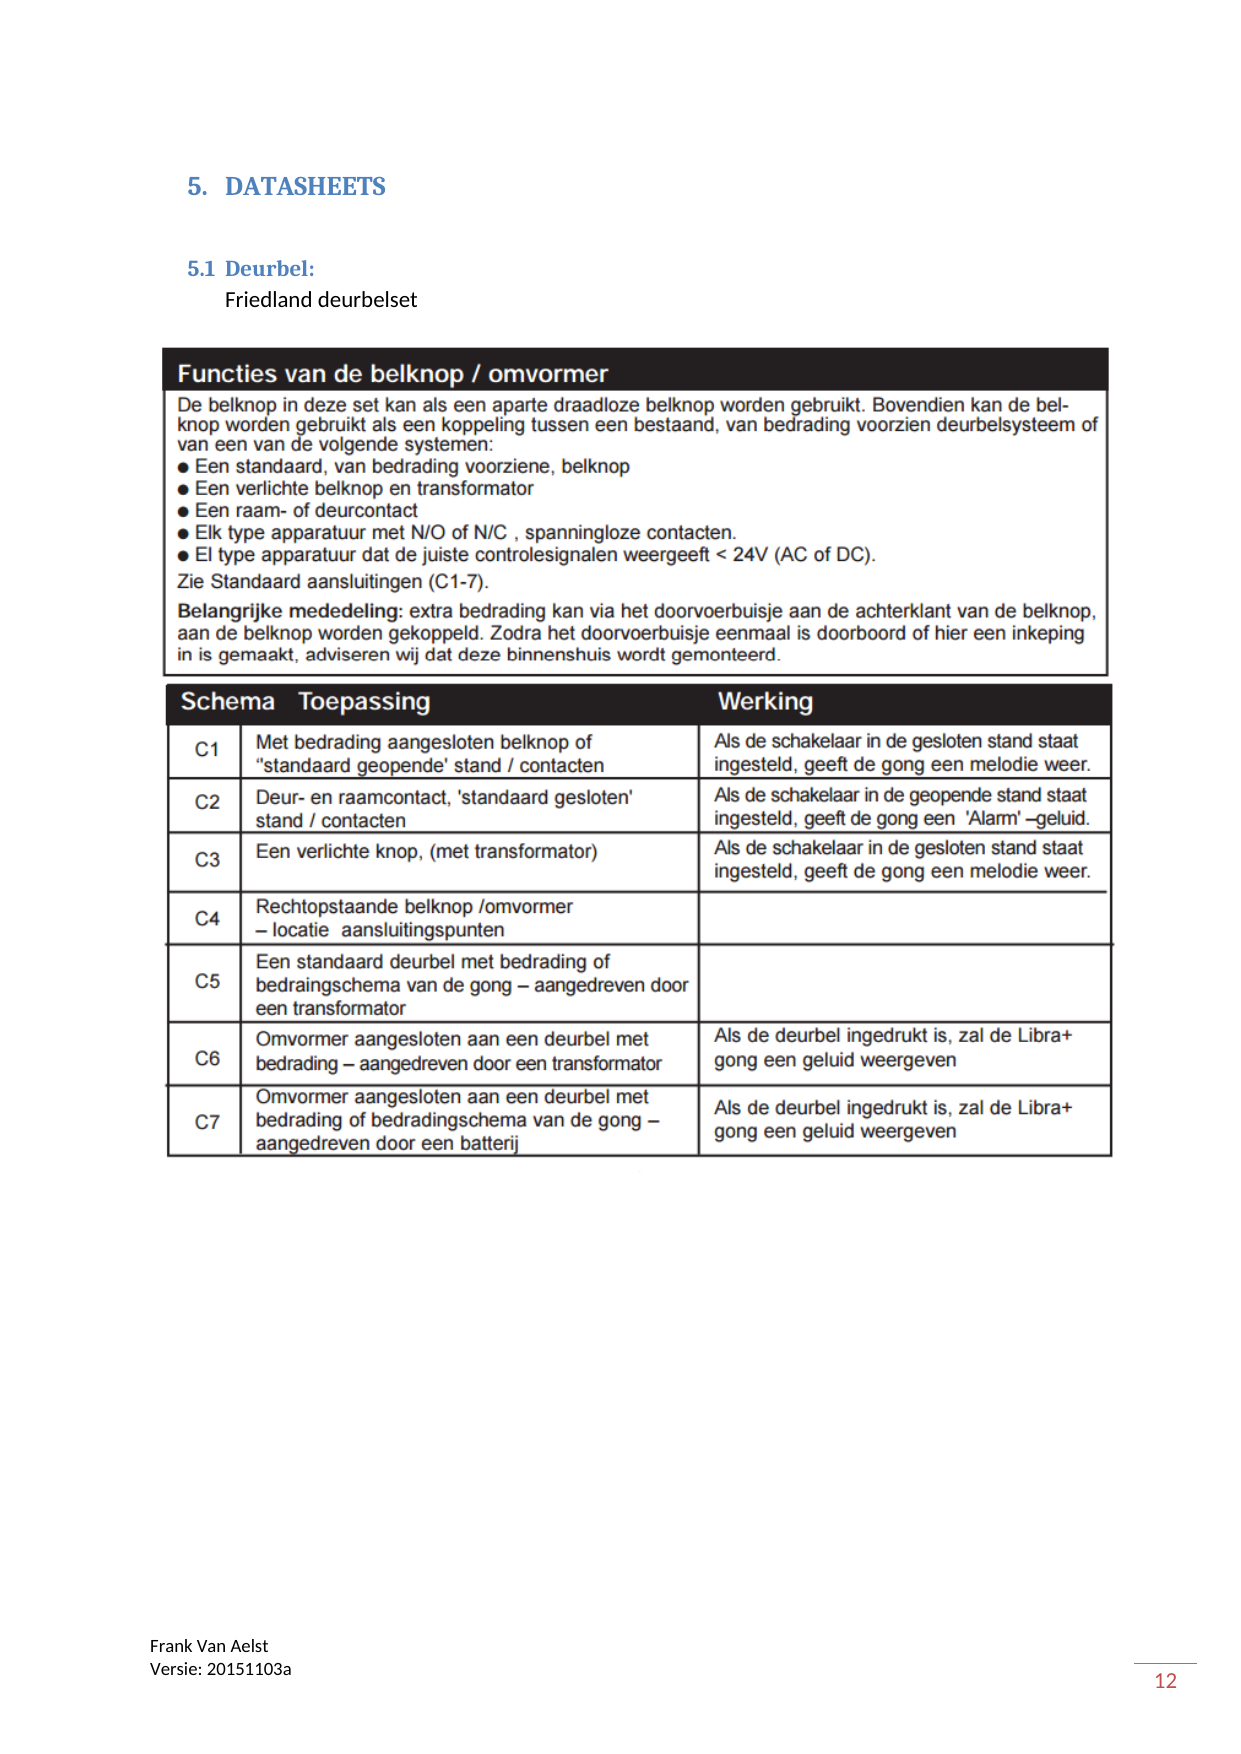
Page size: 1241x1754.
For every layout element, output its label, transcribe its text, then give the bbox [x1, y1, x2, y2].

subtitle Deurbel: [187, 255, 1090, 282]
list Friedland deurbelset [225, 286, 1090, 314]
picture [150, 338, 1125, 1172]
subtitle DATASHEETS [187, 171, 1090, 202]
